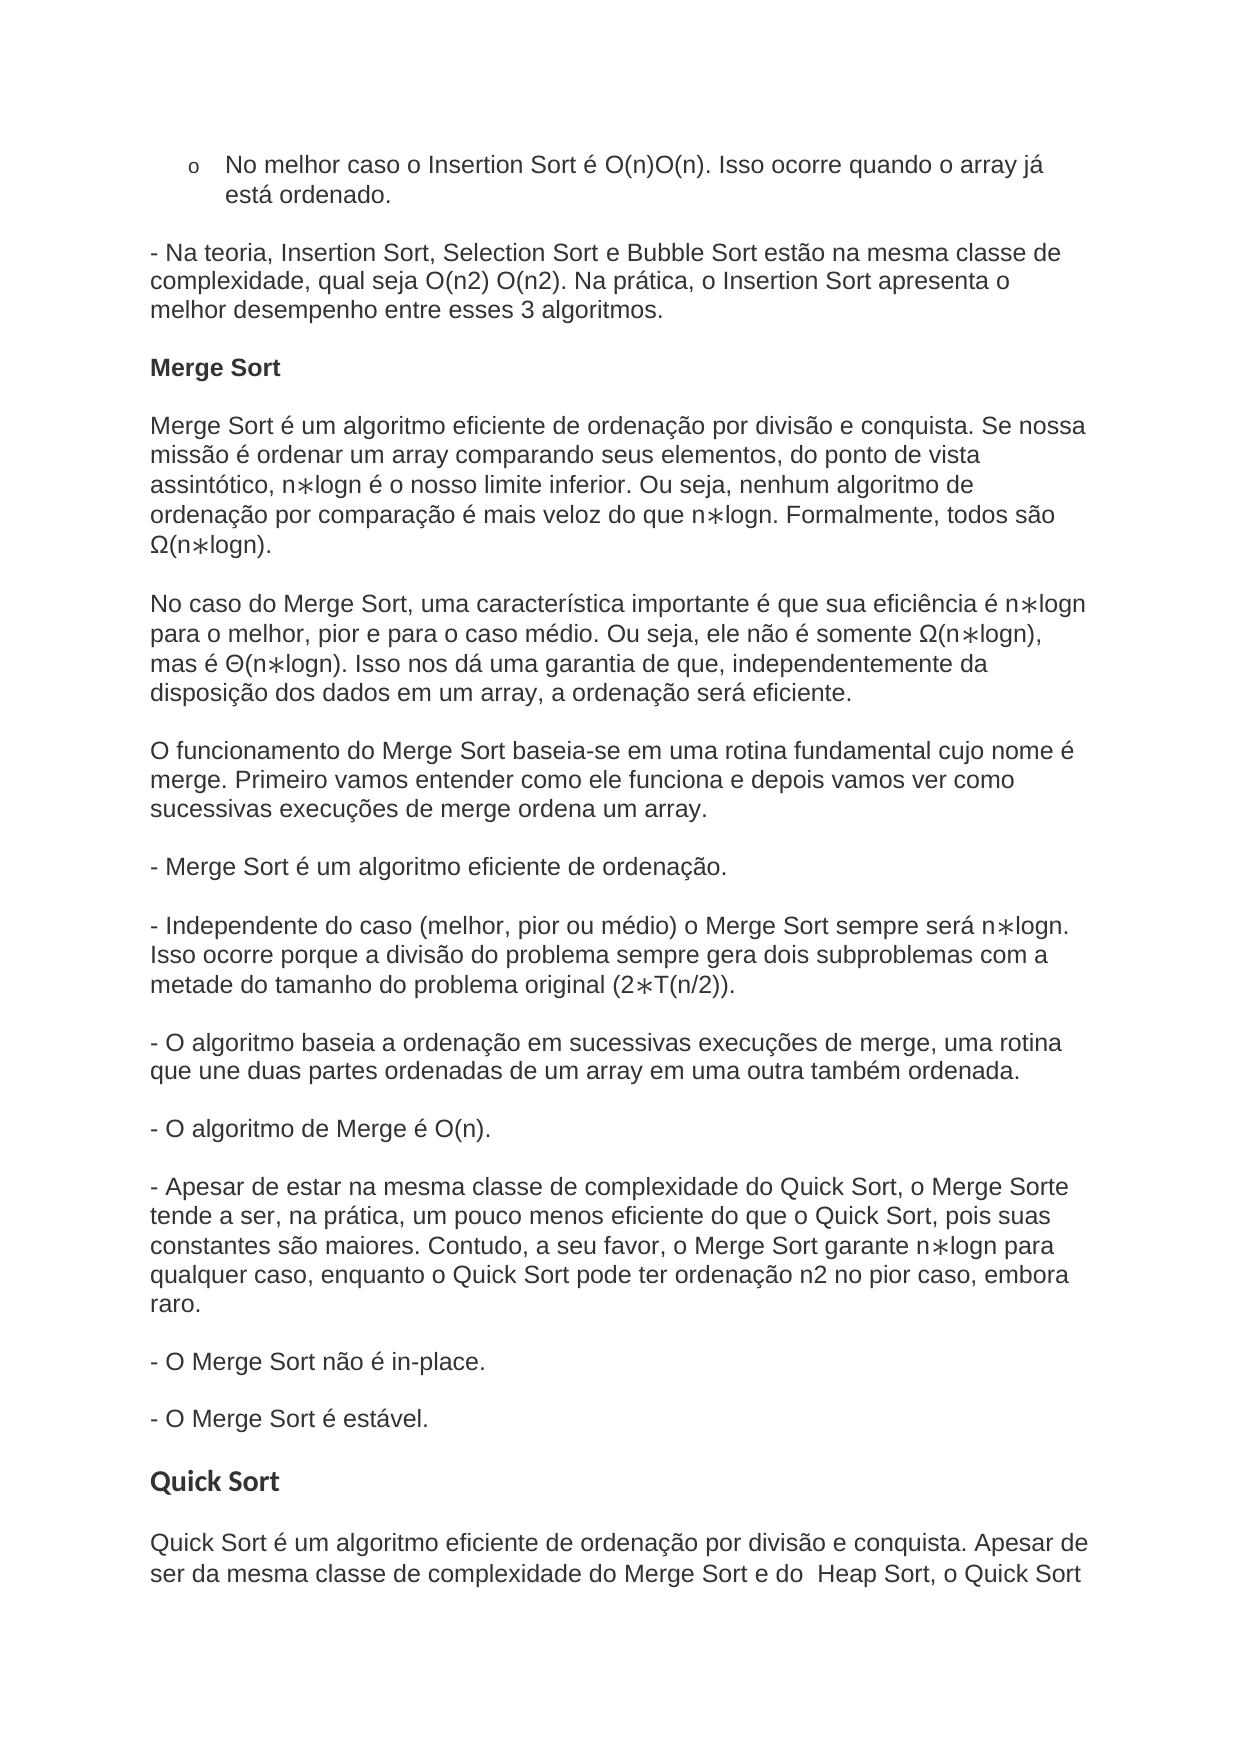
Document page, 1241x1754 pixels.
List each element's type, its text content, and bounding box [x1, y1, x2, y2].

text O funcionamento do Merge Sort baseia-se em uma rotina fundamental cujo nome é merge. Primeiro vamos entender como ele funciona e depois vamos ver como sucessivas execuções de merge ordena um array. [150, 736, 1090, 822]
text - O Merge Sort é estável. [150, 1404, 1090, 1433]
text Quick Sort [150, 1462, 1090, 1499]
text - O algoritmo de Merge é O(n). [150, 1114, 1090, 1143]
text - O algoritmo baseia a ordenação em sucessivas execuções de merge, uma rotina que une duas partes ordenadas de um array em uma outra também ordenada. [150, 1028, 1090, 1085]
text - Independente do caso (melhor, pior ou médio) o Merge Sort sempre será n∗logn. Isso ocorre porque a divisão do problema sempre gera dois subproblemas com a metade do tamanho do problema original (2∗T(n/2)). [150, 909, 1090, 998]
text Merge Sort [150, 353, 1090, 382]
list No melhor caso o Insertion Sort é O(n)O(n). Isso ocorre quando o array já está ordenado. [187, 150, 1090, 208]
text - Merge Sort é um algoritmo eficiente de ordenação. [150, 852, 1090, 880]
text No caso do Merge Sort, uma característica importante é que sua eficiência é n∗logn para o melhor, pior e para o caso médio. Ou seja, ele não é somente Ω(n∗logn), mas é Θ(n∗logn). Isso nos dá uma garantia de que, independentemente da disposição dos dados em um array, a ordenação será eficiente. [150, 588, 1090, 707]
text - Na teoria, Insertion Sort, Selection Sort e Bubble Sort estão na mesma classe de complexidade, qual seja O(n2) O(n2). Na prática, o Insertion Sort apresenta o melhor desempenho entre esses 3 algoritmos. [150, 238, 1090, 324]
text - O Merge Sort não é in-place. [150, 1346, 1090, 1375]
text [150, 1528, 1090, 1588]
text - Apesar de estar na mesma classe de complexidade do Quick Sort, o Merge Sorte tende a ser, na prática, um pouco menos eficiente do que o Quick Sort, pois suas constantes são maiores. Contudo, a seu favor, o Merge Sort garante n∗logn para qualquer caso, enquanto o Quick Sort pode ter ordenação n2 no pior caso, embora raro. [150, 1172, 1090, 1317]
text Merge Sort é um algoritmo eficiente de ordenação por divisão e conquista. Se nossa missão é ordenar um array comparando seus elementos, do ponto de vista assintótico, n∗logn é o nosso limite inferior. Ou seja, nenhum algoritmo de ordenação por comparação é mais veloz do que n∗logn. Formalmente, todos são Ω(n∗logn). [150, 411, 1090, 559]
